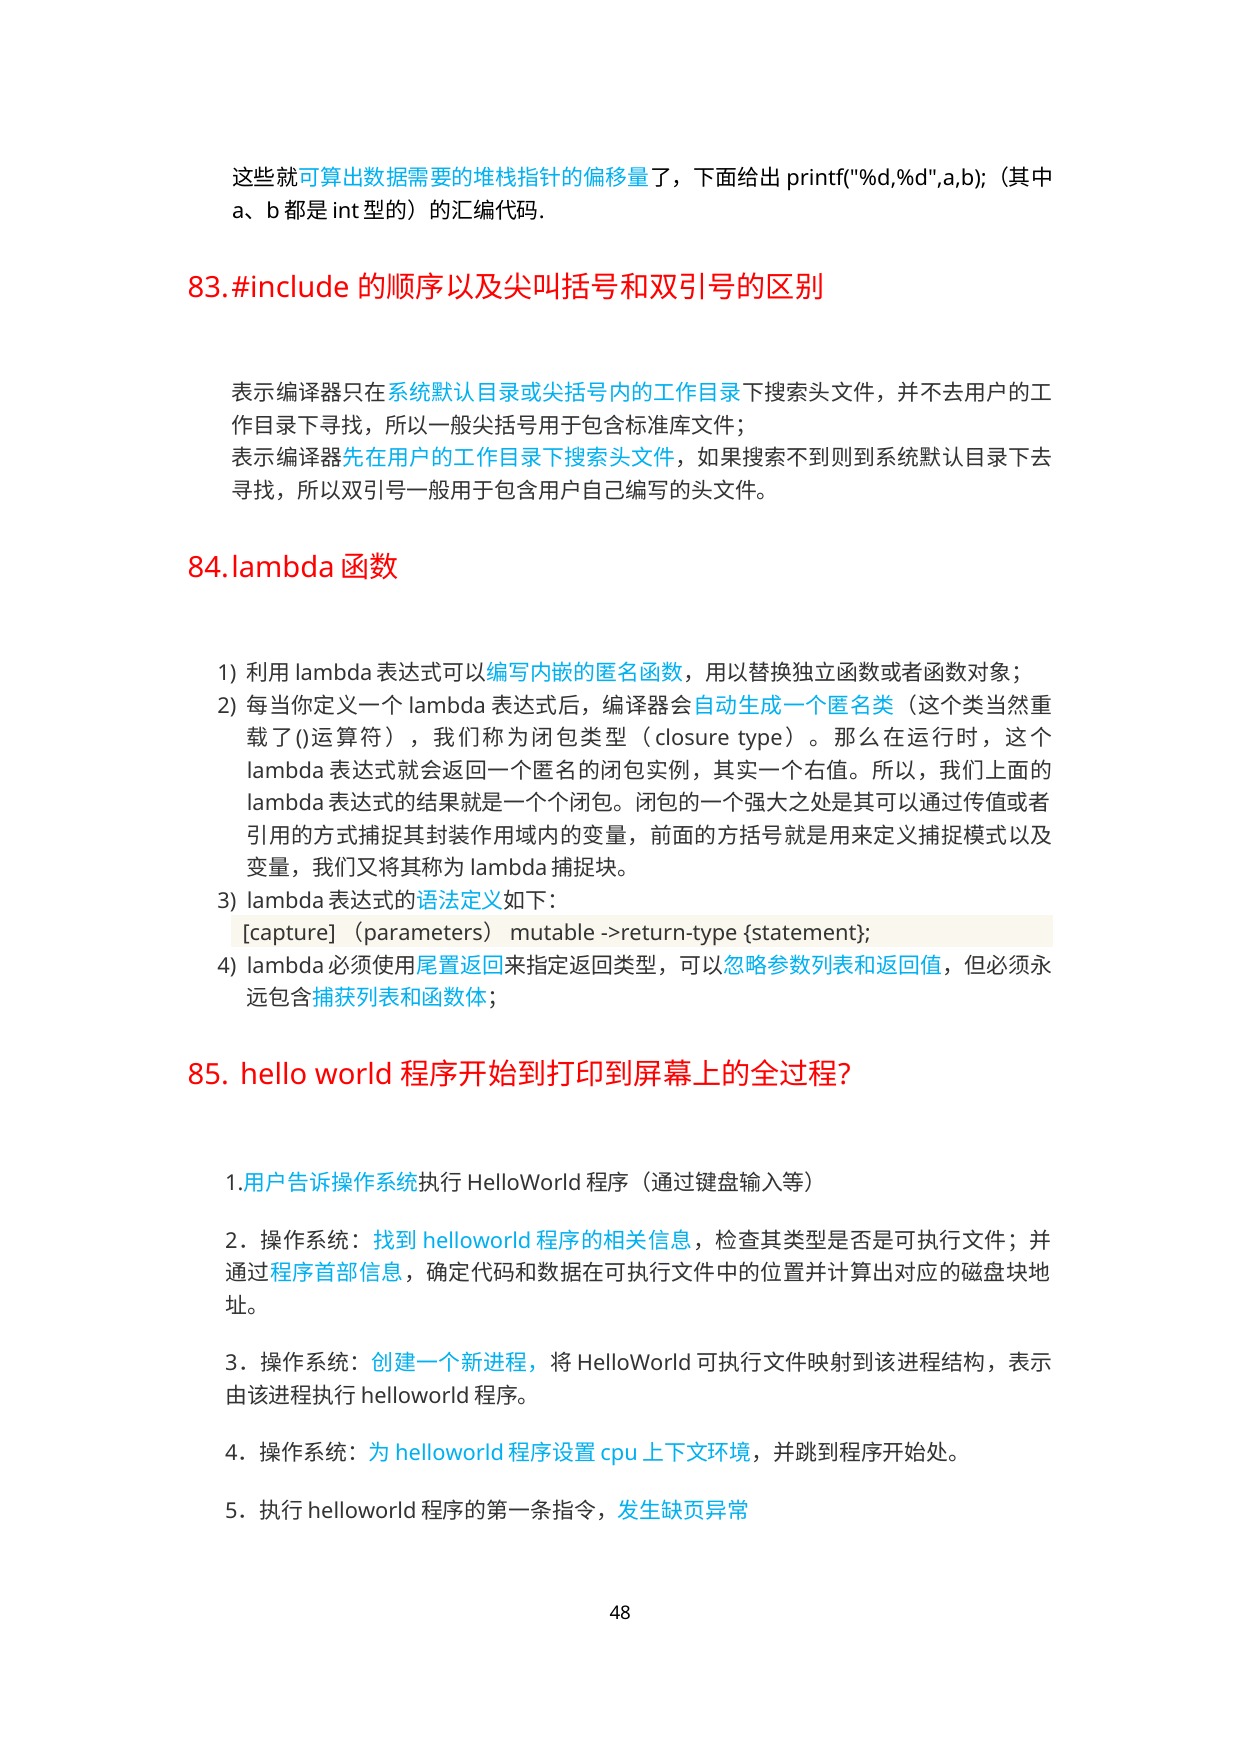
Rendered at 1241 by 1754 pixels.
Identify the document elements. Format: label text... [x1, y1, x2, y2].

list 利用lambda表达式可以编写内嵌的匿名函数，用以替换独立函数或者函数对象； [217, 655, 1053, 687]
list 表示编译器先在用户的工作目录下搜索头文件，如果搜索不到则到系统默认目录下去寻找，所以双引号一般用于包含用户自己编写的头文件。 [232, 440, 1053, 505]
list 表示编译器只在系统默认目录或尖括号内的工作目录下搜索头文件，并不去用户的工作目录下寻找，所以一般尖括号用于包含标准库文件； [232, 375, 1053, 440]
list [232, 160, 1053, 225]
text 4．操作系统：为helloworld程序设置cpu上下文环境，并跳到程序开始处。 [225, 1435, 1053, 1467]
list 每当你定义一个lambda表达式后，编译器会自动生成一个匿名类（这个类当然重载了()运算符），我们称为闭包类型（closure type）。那么在运行时，这个lambda表达式就会返回一个匿名的闭包实例，其实一个右值。所以，我们上面的lambda表达式的结果就是一个个闭包。闭包的一个强大之处是其可以通过传值或者引用的方式捕捉其封装作用域内的变量，前面的方括号就是用来定义捕捉模式以及变量，我们又将其称为lambda捕捉块。 [217, 687, 1053, 882]
text 5．执行helloworld程序的第一条指令，发生缺页异常 [225, 1492, 1053, 1525]
text [capture] （parameters） mutable ->return-type {statement}; [231, 915, 1053, 947]
list lambda表达式的语法定义如下： [217, 882, 1053, 915]
text 2．操作系统：找到helloworld程序的相关信息，检查其类型是否是可执行文件；并通过程序首部信息，确定代码和数据在可执行文件中的位置并计算出对应的磁盘块地址。 [225, 1222, 1053, 1320]
text 3．操作系统：创建一个新进程，将HelloWorld可执行文件映射到该进程结构，表示由该进程执行helloworld程序。 [225, 1345, 1053, 1410]
text 1.用户告诉操作系统执行HelloWorld程序（通过键盘输入等） [225, 1165, 1053, 1197]
list lambda必须使用尾置返回来指定返回类型，可以忽略参数列表和返回值，但必须永远包含捕获列表和函数体； [217, 947, 1053, 1012]
subtitle lambda函数 [187, 532, 1053, 597]
subtitle #include 的顺序以及尖叫括号和双引号的区别 [187, 252, 1053, 317]
subtitle hello world 程序开始到打印到屏幕上的全过程? [187, 1039, 1053, 1104]
